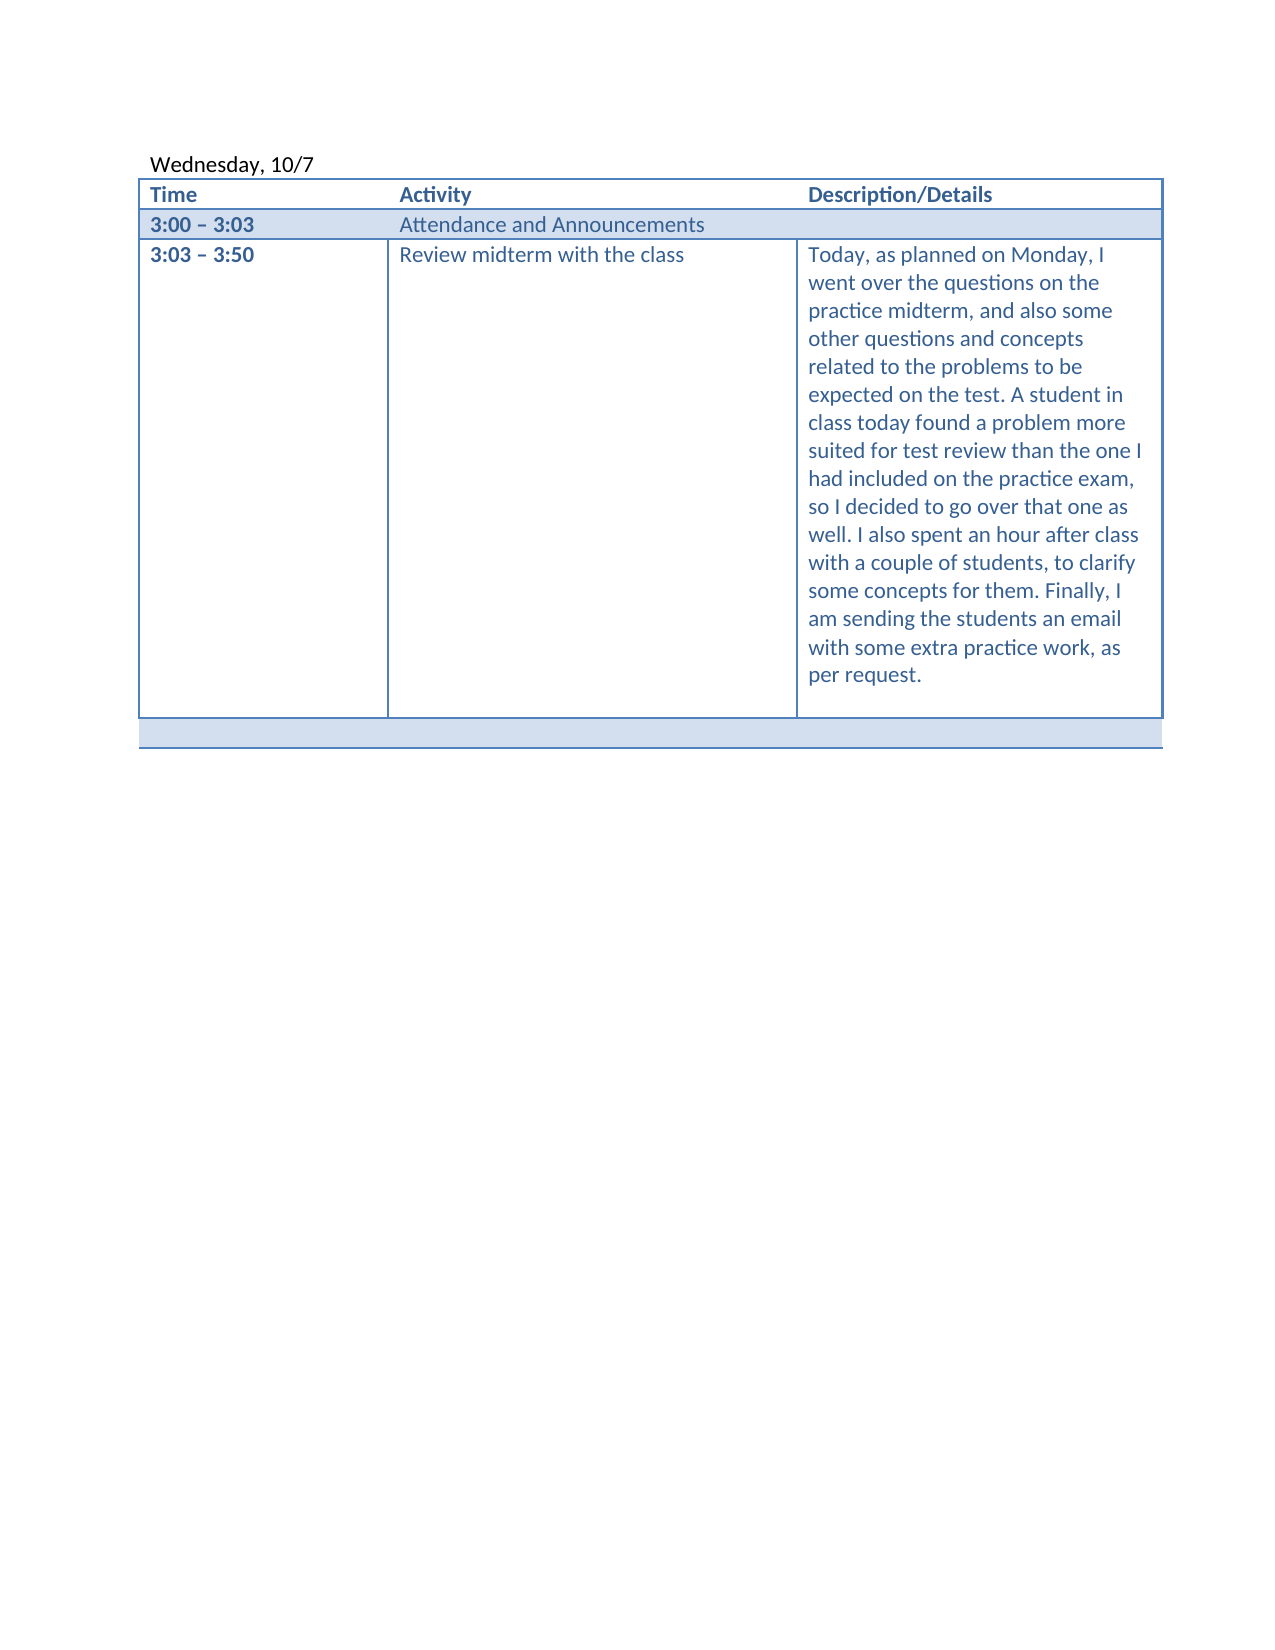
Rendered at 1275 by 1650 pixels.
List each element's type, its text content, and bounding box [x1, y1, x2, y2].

table_cell Today, as planned on Monday, I went over the questions on the practice midterm, and also some other questions and concepts related to the problems to be expected on the test. A student in class today found a problem more suited for test review than the one I had included on the practice exam, so I decided to go over that one as well. I also spent an hour after class with a couple of students, to clarify some concepts for them. Finally, I am sending the students an email with some extra practice work, as per request. [798, 240, 1161, 717]
table_header Activity [388, 180, 797, 208]
table_cell 3:00 – 3:03 [140, 210, 388, 238]
table_cell [797, 719, 1162, 747]
table_cell [139, 719, 388, 747]
table_header Description/Details [797, 180, 1161, 208]
table_cell [797, 210, 1161, 238]
table_cell 3:03 – 3:50 [140, 240, 387, 717]
text Wednesday, 10/7 [150, 150, 1125, 178]
table_cell Review midterm with the class [389, 240, 796, 717]
table_cell [388, 719, 797, 747]
table_cell Attendance and Announcements [388, 210, 797, 238]
table_header Time [140, 180, 388, 208]
